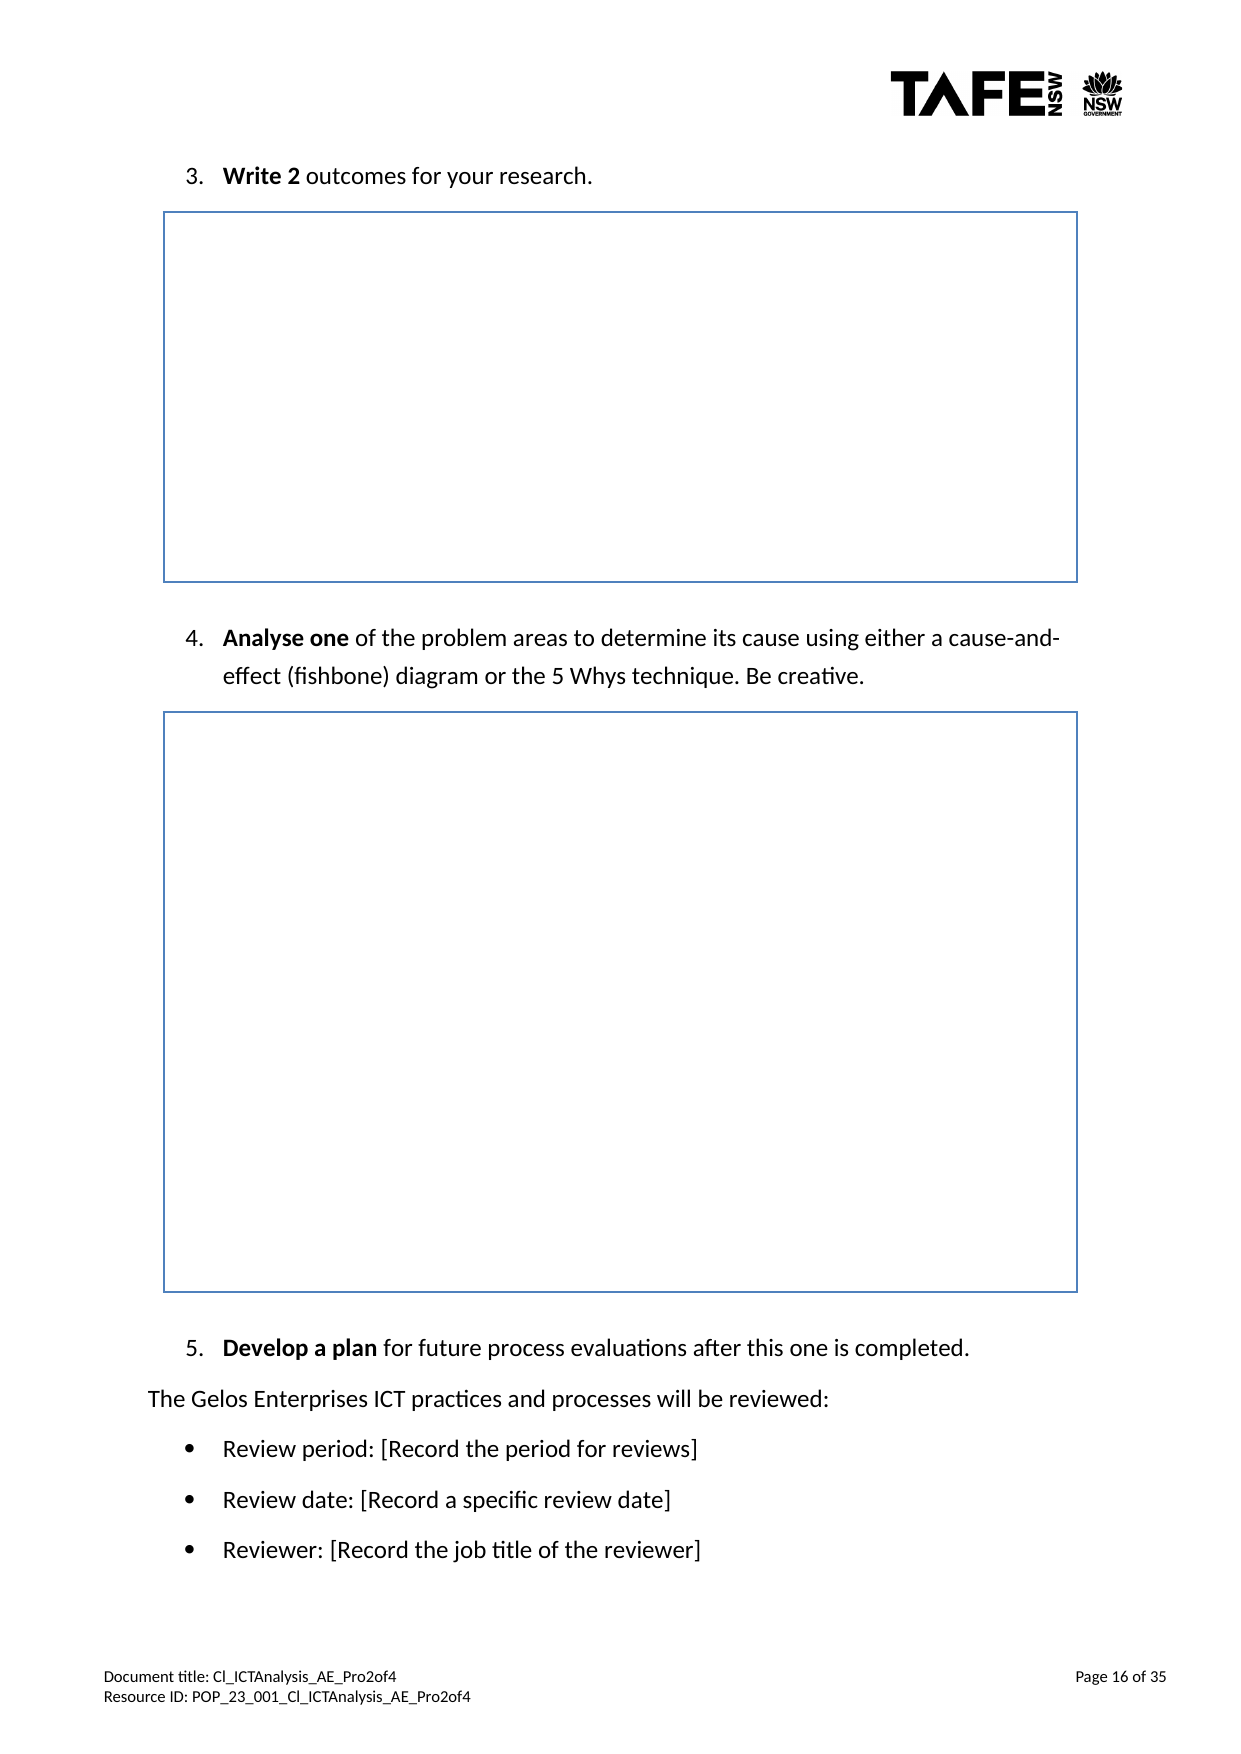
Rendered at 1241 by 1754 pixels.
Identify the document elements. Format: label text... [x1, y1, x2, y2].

list Develop a plan for future process evaluations after this one is completed. [185, 711, 1092, 1363]
picture [890, 71, 1123, 116]
list Review period: [185, 1433, 1092, 1464]
list Write 2 outcomes for your research. [185, 160, 1092, 191]
text The Gelos Enterprises ICT practices and processes will be reviewed: [148, 1383, 1092, 1413]
list Review date: [185, 1484, 1092, 1514]
list Analyse one of the problem areas to determine its cause using either a cause-and-effect (fishbone) diagram or the 5 Whys technique. Be creative. [185, 261, 1092, 691]
list Reviewer: [185, 1535, 1092, 1565]
